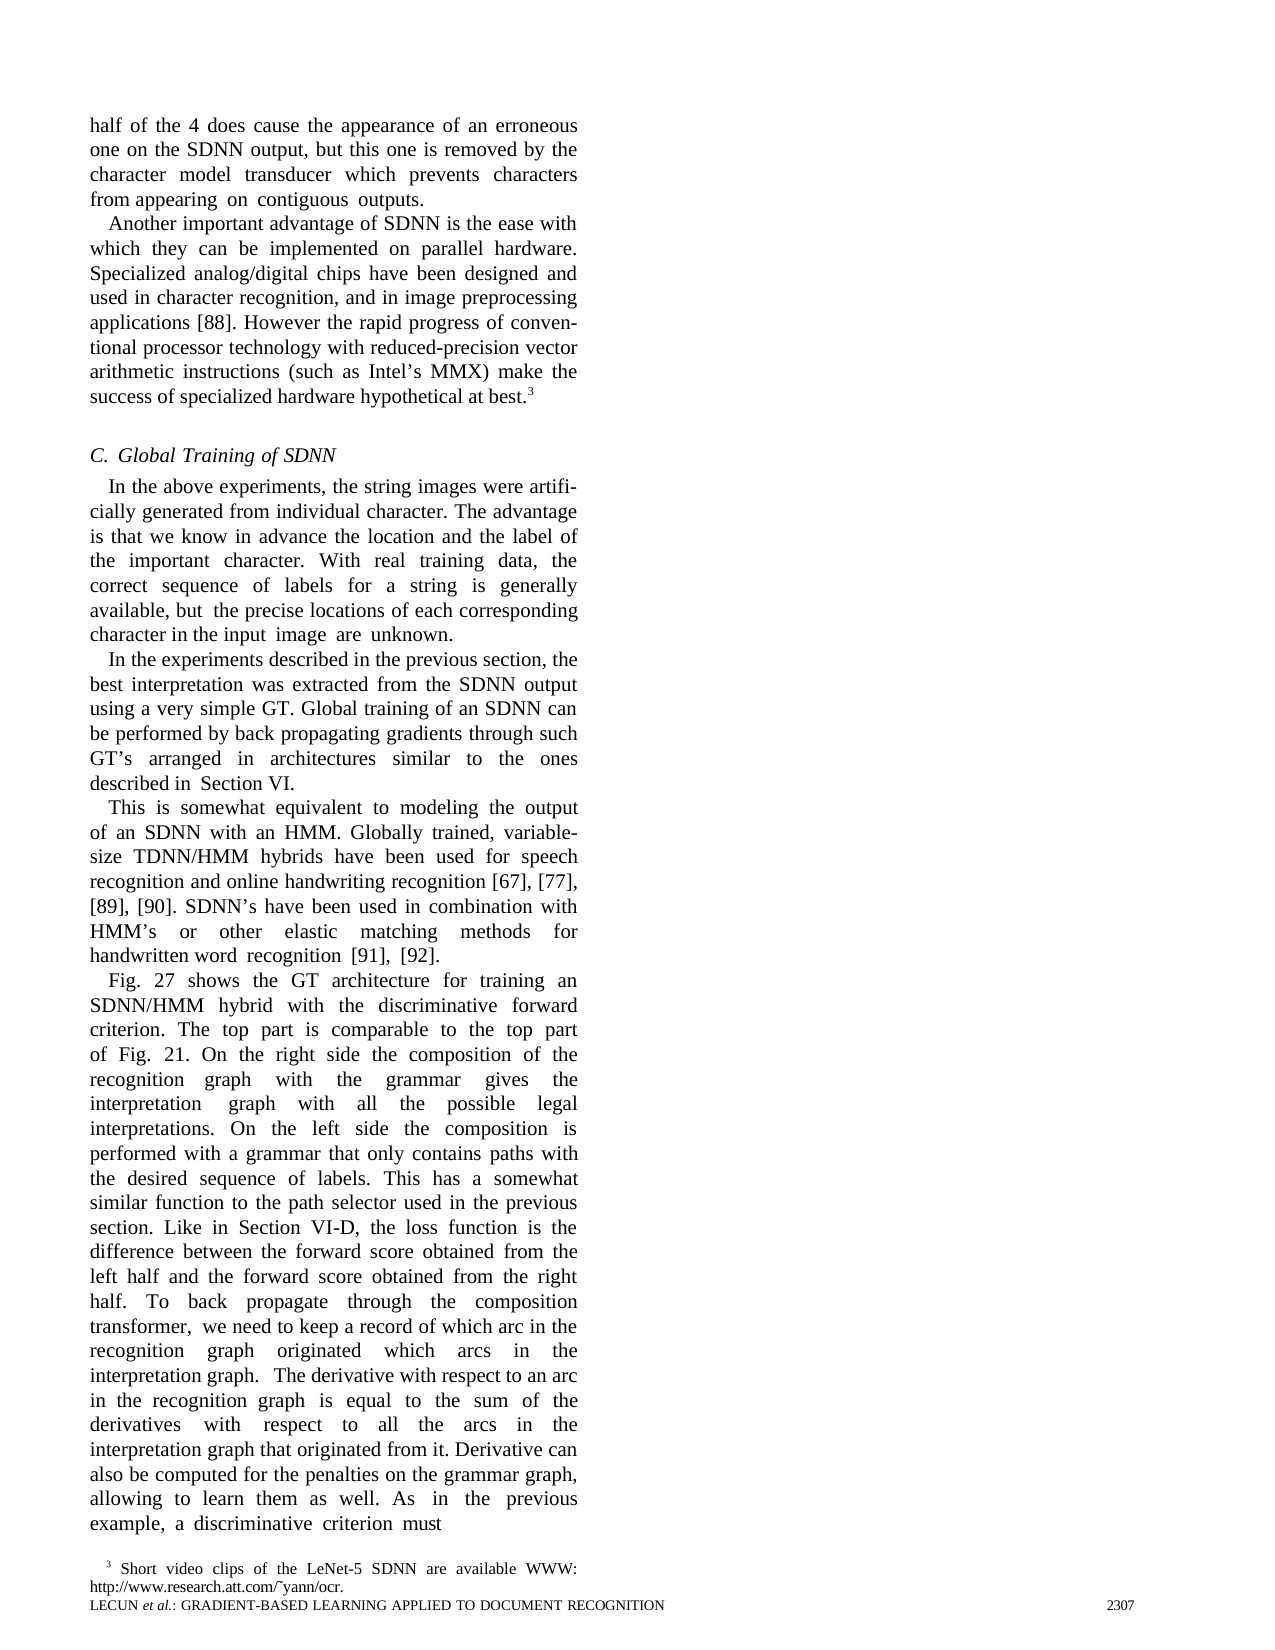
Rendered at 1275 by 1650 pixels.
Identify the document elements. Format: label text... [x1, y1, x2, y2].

list Global Training of SDNN [89, 443, 592, 467]
text half of the 4 does cause the appearance of an erroneous one on the SDNN output, but this one is removed by the character model transducer which prevents characters from appearing on contiguous outputs. [89, 112, 578, 211]
text This is somewhat equivalent to modeling the output of an SDNN with an HMM. Globally trained, variable- size TDNN/HMM hybrids have been used for speech recognition and online handwriting recognition [67], [77], [89], [90]. SDNN’s have been used in combination with HMM’s or other elastic matching methods for handwritten word recognition [91], [92]. [89, 795, 578, 967]
text In the above experiments, the string images were artifi- cially generated from individual character. The advantage is that we know in advance the location and the label of the important character. With real training data, the correct sequence of labels for a string is generally available, but the precise locations of each corresponding character in the input image are unknown. [89, 474, 578, 646]
text Another important advantage of SDNN is the ease with which they can be implemented on parallel hardware. Specialized analog/digital chips have been designed and used in character recognition, and in image preprocessing applications [88]. However the rapid progress of conven- tional processor technology with reduced-precision vector arithmetic instructions (such as Intel’s MMX) make the success of specialized hardware hypothetical at best.3 [89, 211, 578, 408]
text 3 Short video clips of the LeNet-5 SDNN are available WWW: http://www.research.att.com/˜yann/ocr. [89, 1559, 578, 1596]
text Fig. 27 shows the GT architecture for training an SDNN/HMM hybrid with the discriminative forward criterion. The top part is comparable to the top part of Fig. 21. On the right side the composition of the recognition graph with the grammar gives the interpretation graph with all the possible legal interpretations. On the left side the composition is performed with a grammar that only contains paths with the desired sequence of labels. This has a somewhat similar function to the path selector used in the previous section. Like in Section VI-D, the loss function is the difference between the forward score obtained from the left half and the forward score obtained from the right half. To back propagate through the composition transformer, we need to keep a record of which arc in the recognition graph originated which arcs in the interpretation graph. The derivative with respect to an arc in the recognition graph is equal to the sum of the derivatives with respect to all the arcs in the interpretation graph that originated from it. Derivative can also be computed for the penalties on the grammar graph, allowing to learn them as well. As in the previous example, a discriminative criterion must [89, 968, 578, 1535]
text In the experiments described in the previous section, the best interpretation was extracted from the SDNN output using a very simple GT. Global training of an SDNN can be performed by back propagating gradients through such GT’s arranged in architectures similar to the ones described in Section VI. [89, 647, 578, 794]
